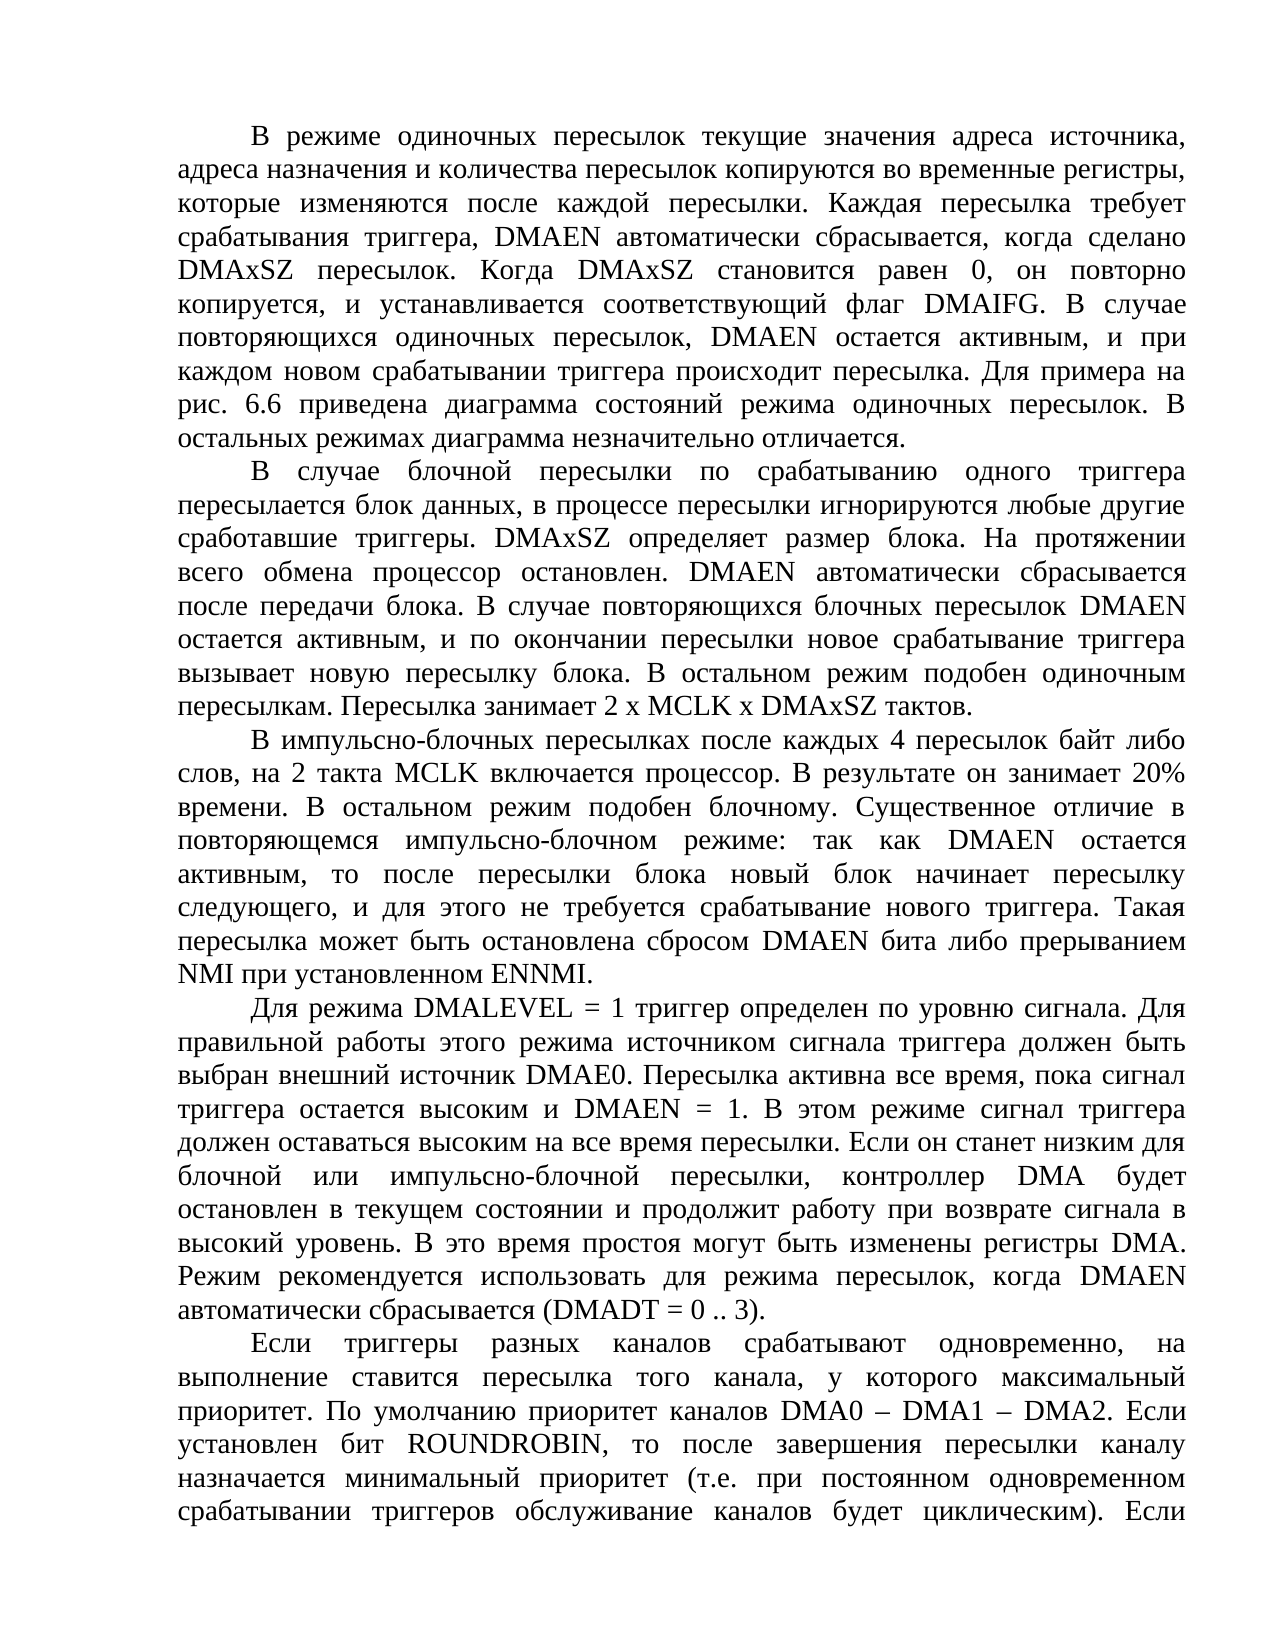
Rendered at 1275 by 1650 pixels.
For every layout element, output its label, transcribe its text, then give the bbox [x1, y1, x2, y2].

text Для режима DMALEVEL = 1 триггер определен по уровню сигнала. Для правильной работы этого режима источником сигнала триггера должен быть выбран внешний источник DMAE0. Пересылка активна все время, пока сигнал триггера остается высоким и DMAEN = 1. В этом режиме сигнал триггера должен оставаться высоким на все время пересылки. Если он станет низким для блочной или импульсно-блочной пересылки, контроллер DMA будет остановлен в текущем состоянии и продолжит работу при возврате сигнала в высокий уровень. В это время простоя могут быть изменены регистры DMA. Режим рекомендуется использовать для режима пересылок, когда DMAEN автоматически сбрасывается (DMADT = 0 .. 3). [177, 990, 1186, 1326]
text В импульсно-блочных пересылках после каждых 4 пересылок байт либо слов, на 2 такта MCLK включается процессор. В результате он занимает 20% времени. В остальном режим подобен блочному. Существенное отличие в повторяющемся импульсно-блочном режиме: так как DMAEN остается активным, то после пересылки блока новый блок начинает пересылку следующего, и для этого не требуется срабатывание нового триггера. Такая пересылка может быть остановлена сбросом DMAEN бита либо прерыванием NMI при установленном ENNMI. [177, 722, 1186, 990]
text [177, 1326, 1186, 1527]
text В случае блочной пересылки по срабатыванию одного триггера пересылается блок данных, в процессе пересылки игнорируются любые другие сработавшие триггеры. DMAxSZ определяет размер блока. На протяжении всего обмена процессор остановлен. DMAEN автоматически сбрасывается после передачи блока. В случае повторяющихся блочных пересылок DMAEN остается активным, и по окончании пересылки новое срабатывание триггера вызывает новую пересылку блока. В остальном режим подобен одиночным пересылкам. Пересылка занимает 2 х MCLK x DMAxSZ тактов. [177, 453, 1186, 722]
text В режиме одиночных пересылок текущие значения адреса источника, адреса назначения и количества пересылок копируются во временные регистры, которые изменяются после каждой пересылки. Каждая пересылка требует срабатывания триггера, DMAEN автоматически сбрасывается, когда сделано DMAxSZ пересылок. Когда DMAxSZ становится равен 0, он повторно копируется, и устанавливается соответствующий флаг DMAIFG. В случае повторяющихся одиночных пересылок, DMAEN остается активным, и при каждом новом срабатывании триггера происходит пересылка. Для примера на рис. 6.6 приведена диаграмма состояний режима одиночных пересылок. В остальных режимах диаграмма незначительно отличается. [177, 118, 1186, 453]
